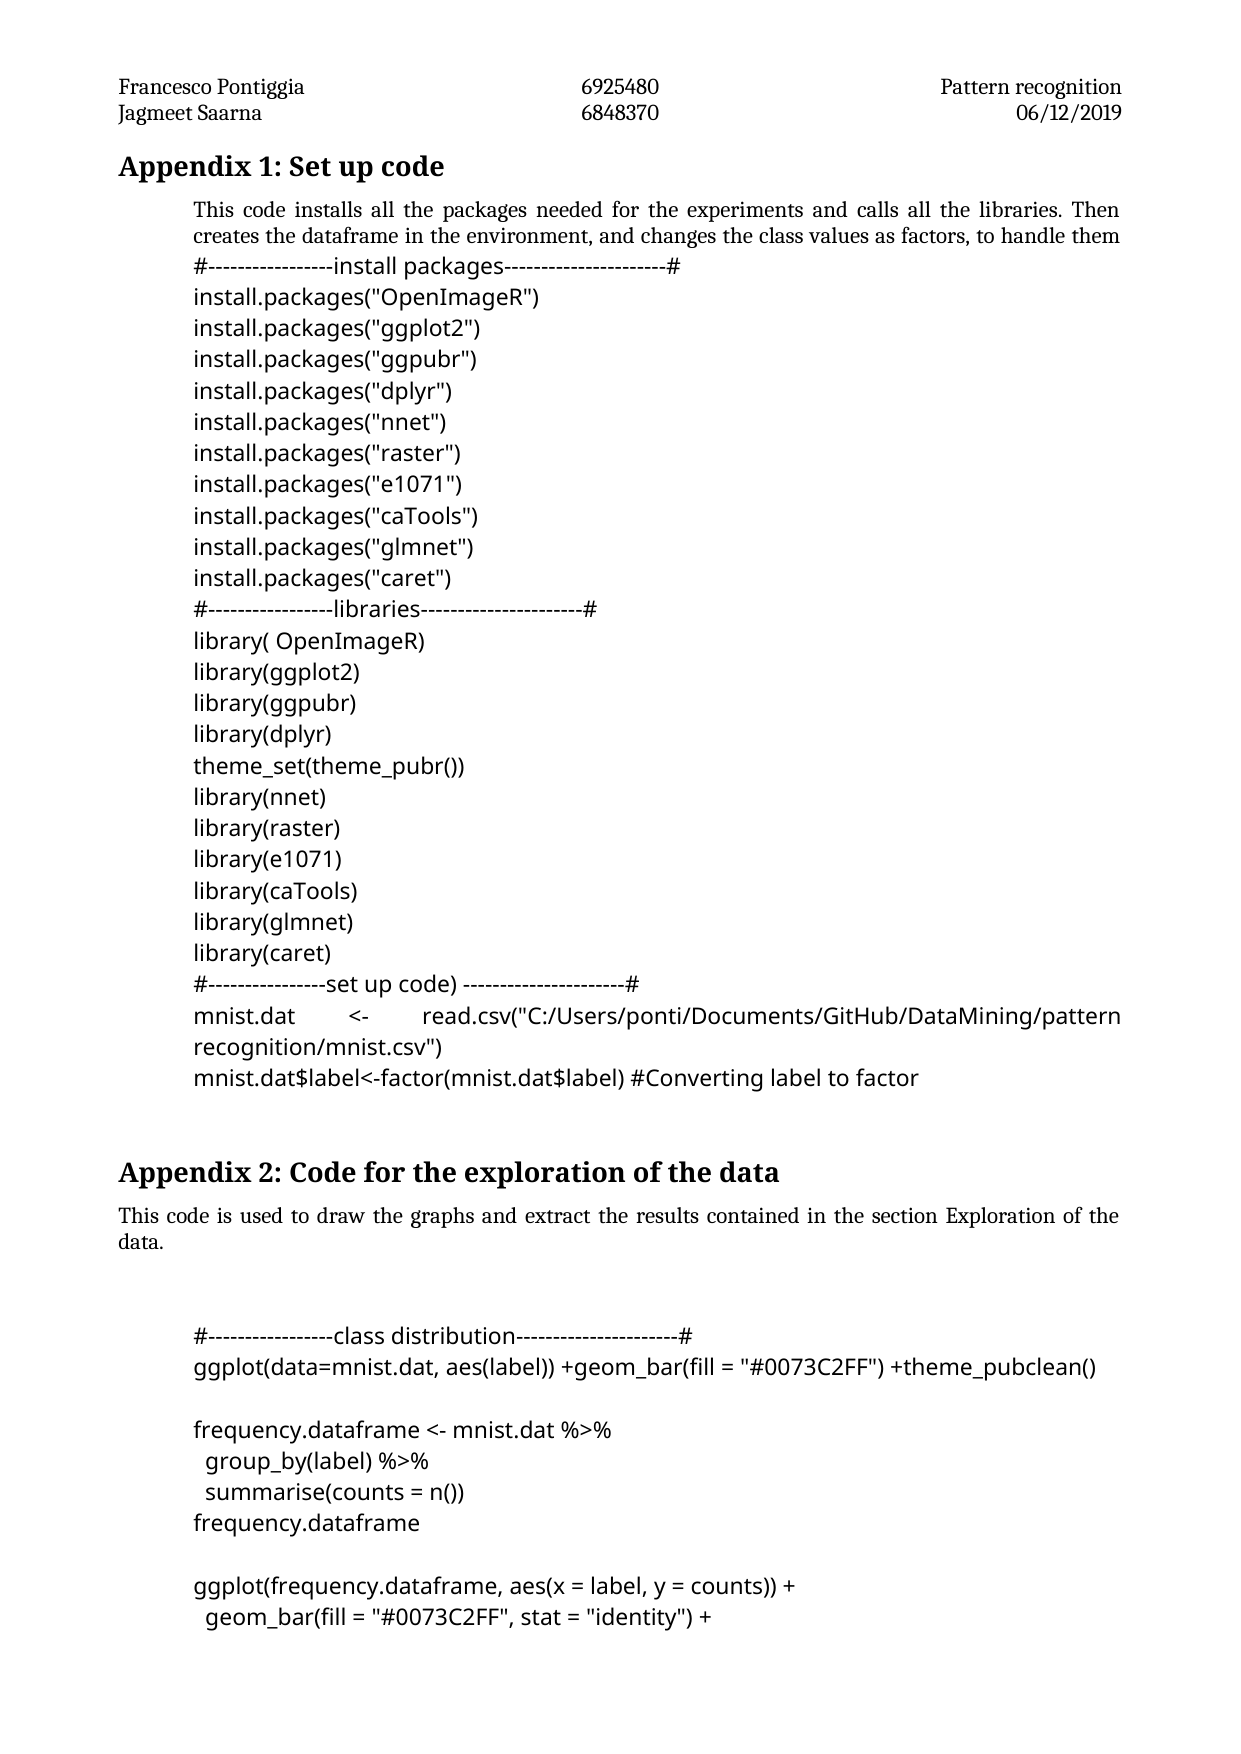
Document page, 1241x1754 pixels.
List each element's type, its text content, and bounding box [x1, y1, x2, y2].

list ggplot(data=mnist.dat, aes(label)) +geom_bar(fill = "#0073C2FF") +theme_pubclean() [193, 1351, 1122, 1382]
list install.packages("caret") [193, 562, 1122, 593]
list install.packages("nnet") [193, 406, 1122, 437]
list theme_set(theme_pubr()) [193, 750, 1122, 781]
list mnist.dat <- read.csv("C:/Users/ponti/Documents/GitHub/DataMining/pattern recognition/mnist.csv") [193, 1000, 1122, 1062]
list library(caret) [193, 937, 1122, 968]
list install.packages("ggpubr") [193, 343, 1122, 375]
list library(caTools) [193, 875, 1122, 906]
list install.packages("glmnet") [193, 531, 1122, 562]
list install.packages("caTools") [193, 500, 1122, 531]
list #-----------------libraries----------------------# [193, 593, 1122, 625]
list group_by(label) %>% [193, 1445, 1122, 1476]
list ggplot(frequency.dataframe, aes(x = label, y = counts)) + [193, 1570, 1122, 1601]
list install.packages("raster") [193, 437, 1122, 468]
list This code installs all the packages needed for the experiments and calls all the libraries. Then creates the dataframe in the environment, and changes the class values as factors, to handle them #-----------------install packages----------------------# [193, 197, 1122, 281]
list mnist.dat$label<-factor(mnist.dat$label) #Converting label to factor [193, 1062, 1122, 1093]
list summarise(counts = n()) [193, 1476, 1122, 1507]
list #----------------set up code) ----------------------# [193, 968, 1122, 1000]
list library(ggplot2) [193, 656, 1122, 687]
list install.packages("e1071") [193, 468, 1122, 500]
subtitle Appendix 1: Set up code [118, 148, 1122, 184]
list install.packages("OpenImageR") [193, 281, 1122, 312]
list library(e1071) [193, 843, 1122, 875]
list #-----------------class distribution----------------------# [193, 1320, 1122, 1351]
list frequency.dataframe [193, 1507, 1122, 1538]
list library(nnet) [193, 781, 1122, 812]
list frequency.dataframe <- mnist.dat %>% [193, 1413, 1122, 1445]
list install.packages("ggplot2") [193, 312, 1122, 343]
list library( OpenImageR) [193, 625, 1122, 656]
list library(dplyr) [193, 718, 1122, 750]
list library(ggpubr) [193, 687, 1122, 718]
list install.packages("dplyr") [193, 375, 1122, 406]
list geom_bar(fill = "#0073C2FF", stat = "identity") + [193, 1601, 1122, 1632]
list library(raster) [193, 812, 1122, 843]
text This code is used to draw the graphs and extract the results contained in the section Exploration of the data. [118, 1202, 1122, 1255]
subtitle Appendix 2: Code for the exploration of the data [118, 1153, 1122, 1190]
list library(glmnet) [193, 906, 1122, 937]
